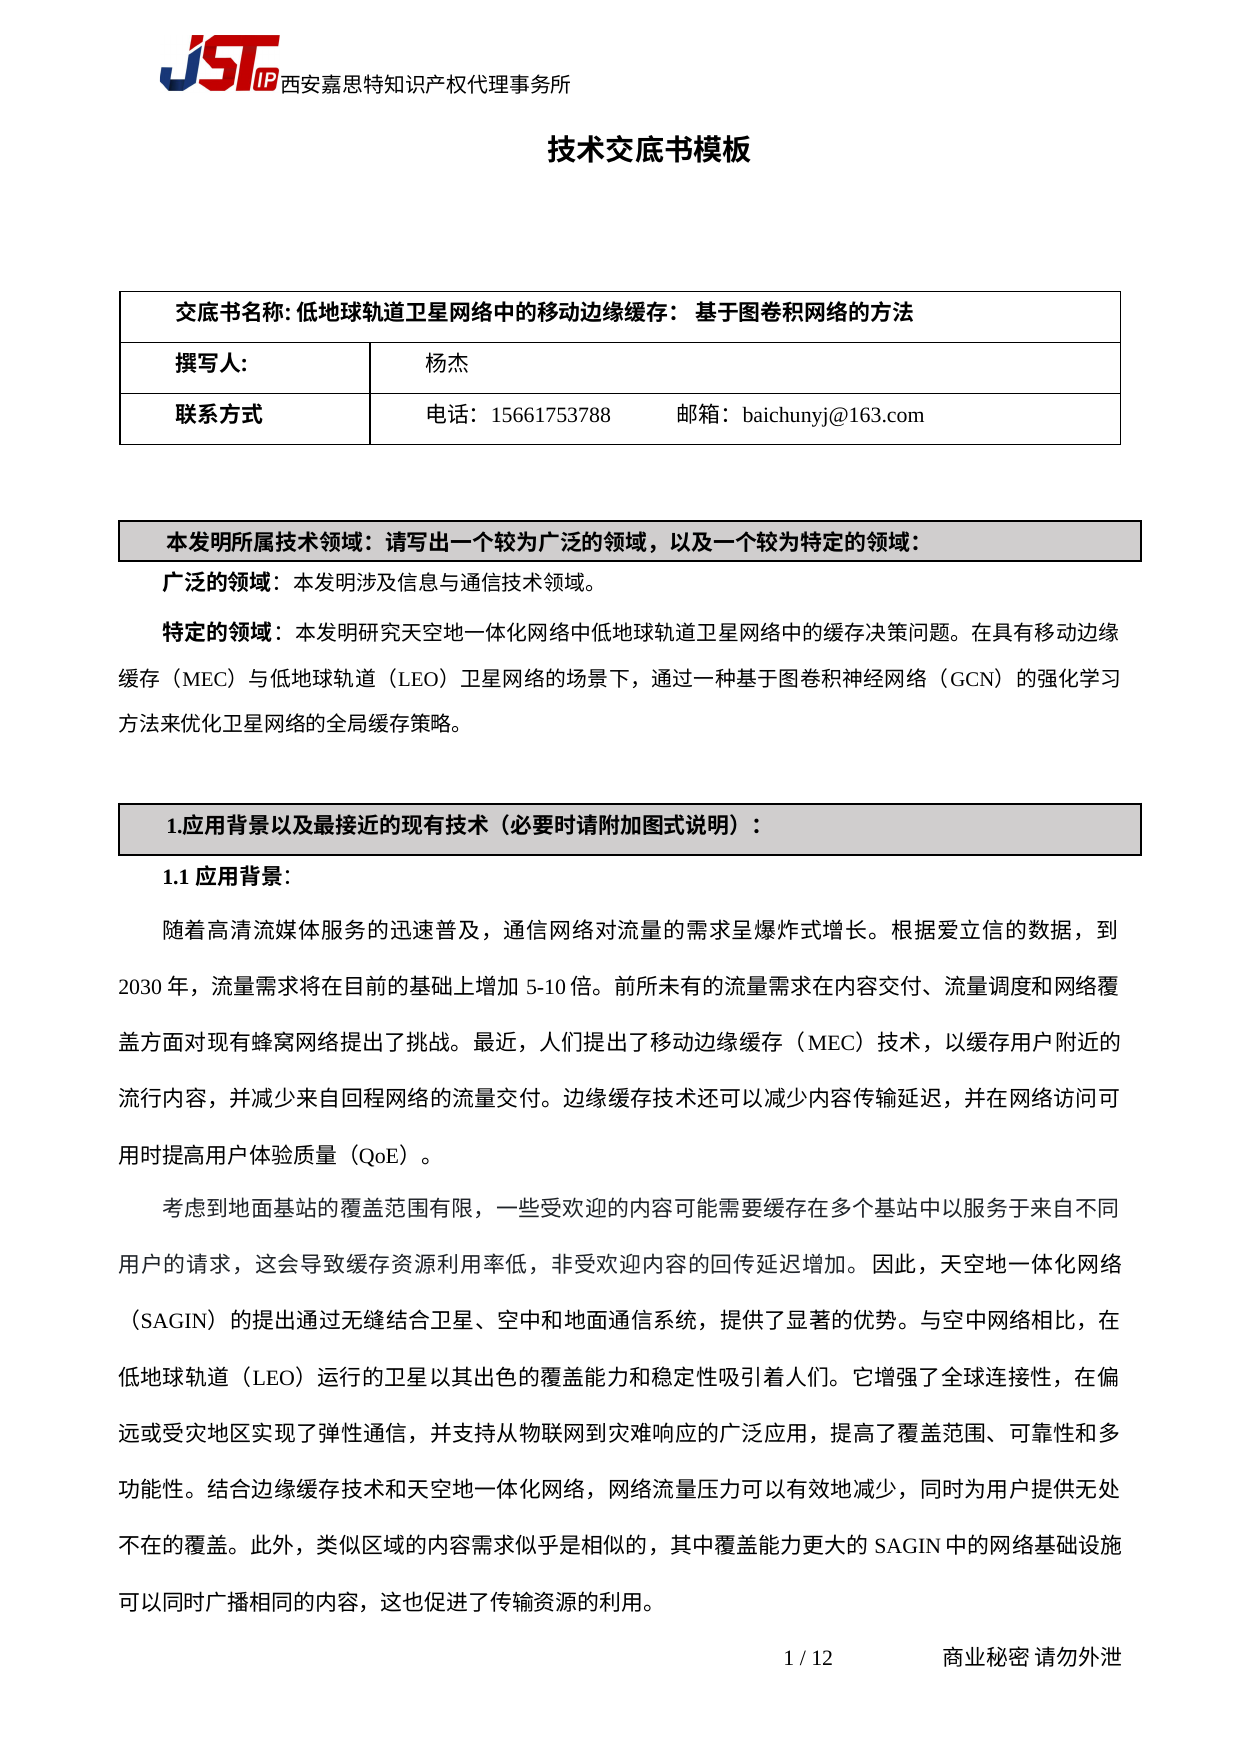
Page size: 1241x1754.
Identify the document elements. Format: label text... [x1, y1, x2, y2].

table_cell 联系方式 [121, 394, 369, 444]
table_header 交底书名称: 低地球轨道卫星网络中的移动边缘缓存： 基于图卷积网络的方法 [121, 292, 1120, 342]
text 1.1 应用背景： [162, 856, 1122, 894]
picture [159, 35, 280, 93]
table_header 1.应用背景以及最接近的现有技术（必要时请附加图式说明）： [120, 805, 1140, 854]
table_cell 电话：15661753788 邮箱：baichunyj@163.com [371, 394, 1120, 444]
text 广泛的领域：本发明涉及信息与通信技术领域。 [118, 562, 1122, 599]
table_header 本发明所属技术领域：请写出一个较为广泛的领域，以及一个较为特定的领域： [120, 522, 1140, 560]
text 随着高清流媒体服务的迅速普及，通信网络对流量的需求呈爆炸式增长。根据爱立信的数据，到 2030 年，流量需求将在目前的基础上增加 5-10倍。前所未有的流量需求在内容交付、流量调度和网络覆盖方面对现有蜂窝网络提出了挑战。最近，人们提出了移动边缘缓存（MEC）技术，以缓存用户附近的流行内容，并减少来自回程网络的流量交付。边缘缓存技术还可以减少内容传输延迟，并在网络访问可用时提高用户体验质量（QoE）。 [118, 910, 1122, 1172]
text 特定的领域：本发明研究天空地一体化网络中低地球轨道卫星网络中的缓存决策问题。在具有移动边缘缓存（MEC）与低地球轨道（LEO）卫星网络的场景下，通过一种基于图卷积神经网络（GCN）的强化学习方法来优化卫星网络的全局缓存策略。 [118, 615, 1122, 737]
text 考虑到地面基站的覆盖范围有限，一些受欢迎的内容可能需要缓存在多个基站中以服务于来自不同用户的请求，这会导致缓存资源利用率低，非受欢迎内容的回传延迟增加。因此，天空地一体化网络（SAGIN）的提出通过无缝结合卫星、空中和地面通信系统，提供了显著的优势。与空中网络相比，在低地球轨道（LEO）运行的卫星以其出色的覆盖能力和稳定性吸引着人们。它增强了全球连接性，在偏远或受灾地区实现了弹性通信，并支持从物联网到灾难响应的广泛应用，提高了覆盖范围、可靠性和多功能性。结合边缘缓存技术和天空地一体化网络，网络流量压力可以有效地减少，同时为用户提供无处不在的覆盖。此外，类似区域的内容需求似乎是相似的，其中覆盖能力更大的SAGIN中的网络基础设施可以同时广播相同的内容，这也促进了传输资源的利用。 [118, 1188, 1122, 1619]
table_cell 杨杰 [371, 343, 1120, 393]
text 技术交底书模板 [118, 127, 1122, 169]
table_cell 撰写人: [121, 343, 369, 393]
